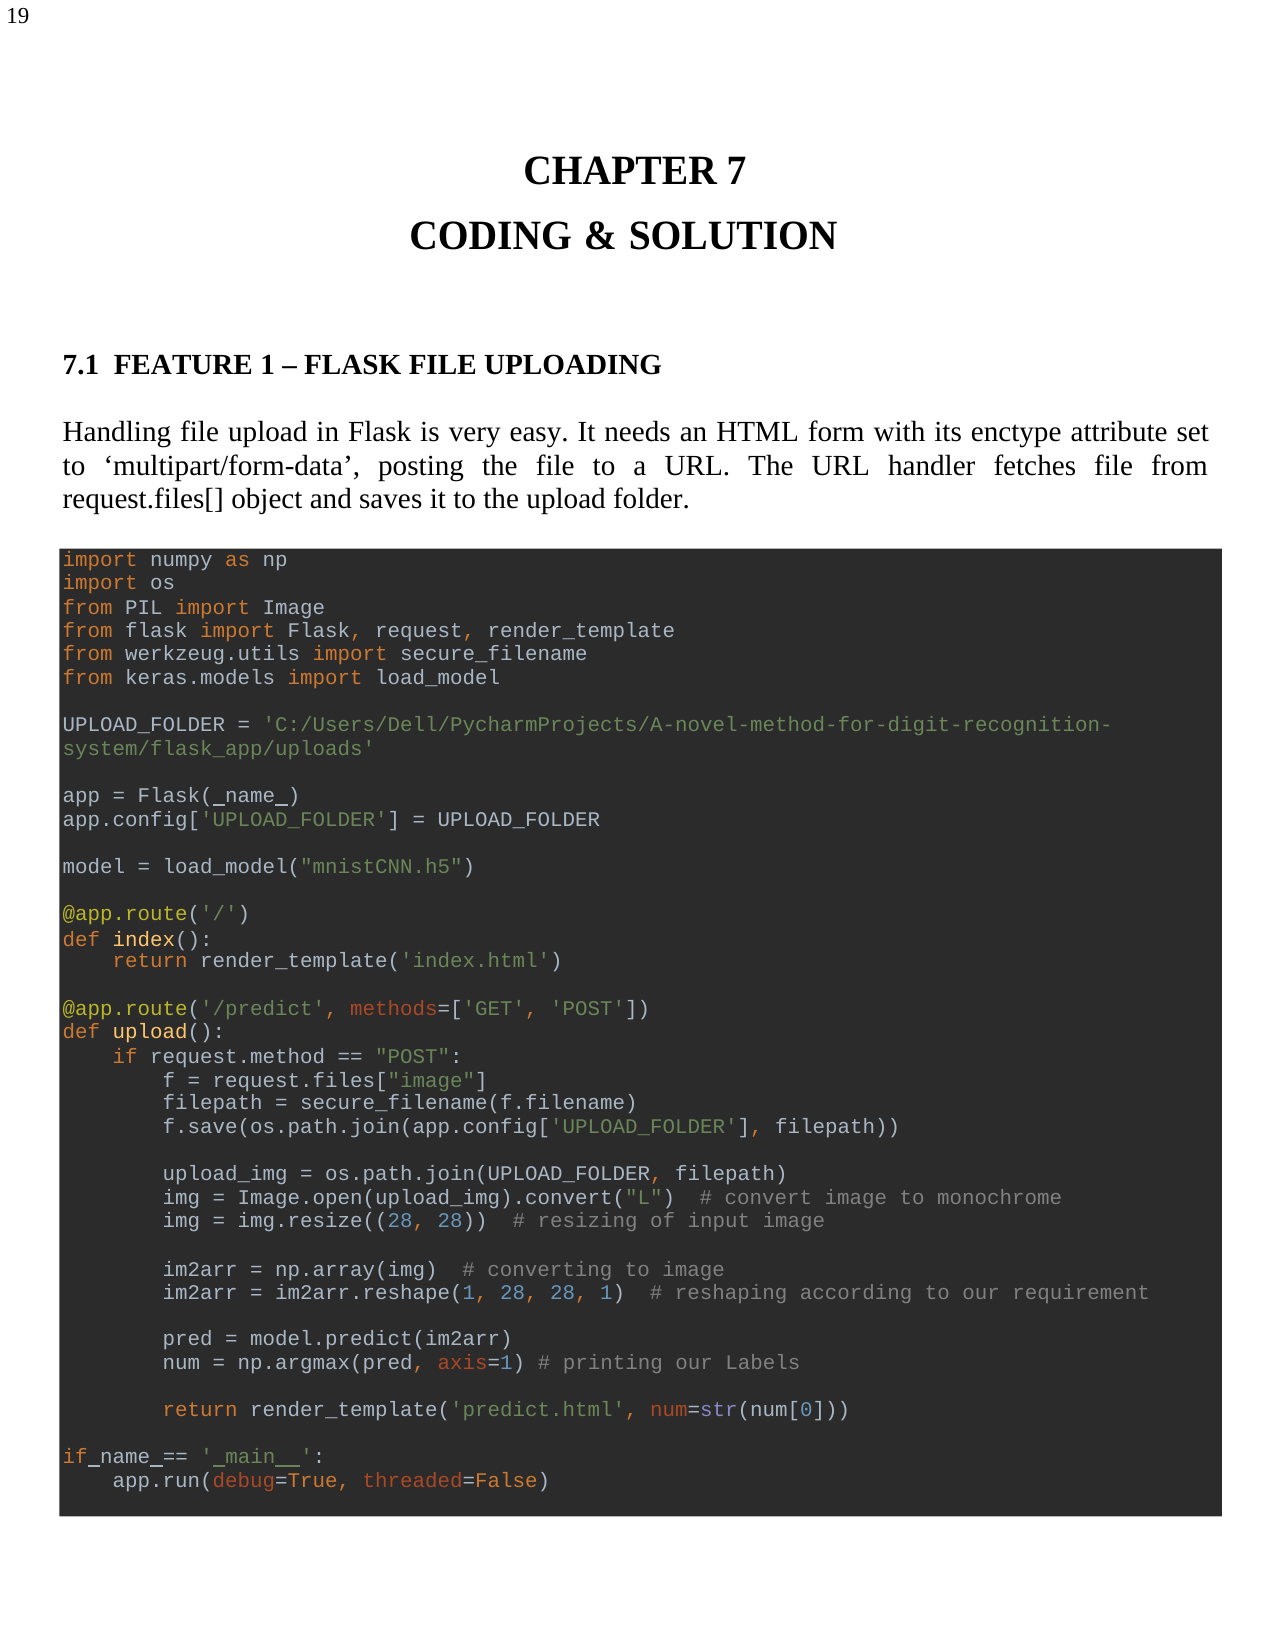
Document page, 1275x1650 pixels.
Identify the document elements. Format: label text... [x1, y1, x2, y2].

text Handling file upload in Flask is very easy. It needs an HTML form with its enctype attribute set to ‘multipart/form-data’, posting the file to a URL. The URL handler fetches file from request.files[] object and saves it to the upload folder. [62, 414, 1209, 515]
subtitle FEATURE 1 – FLASK FILE UPLOADING [62, 347, 1242, 381]
subtitle CHAPTER 7 CODING & SOLUTION [409, 146, 839, 258]
